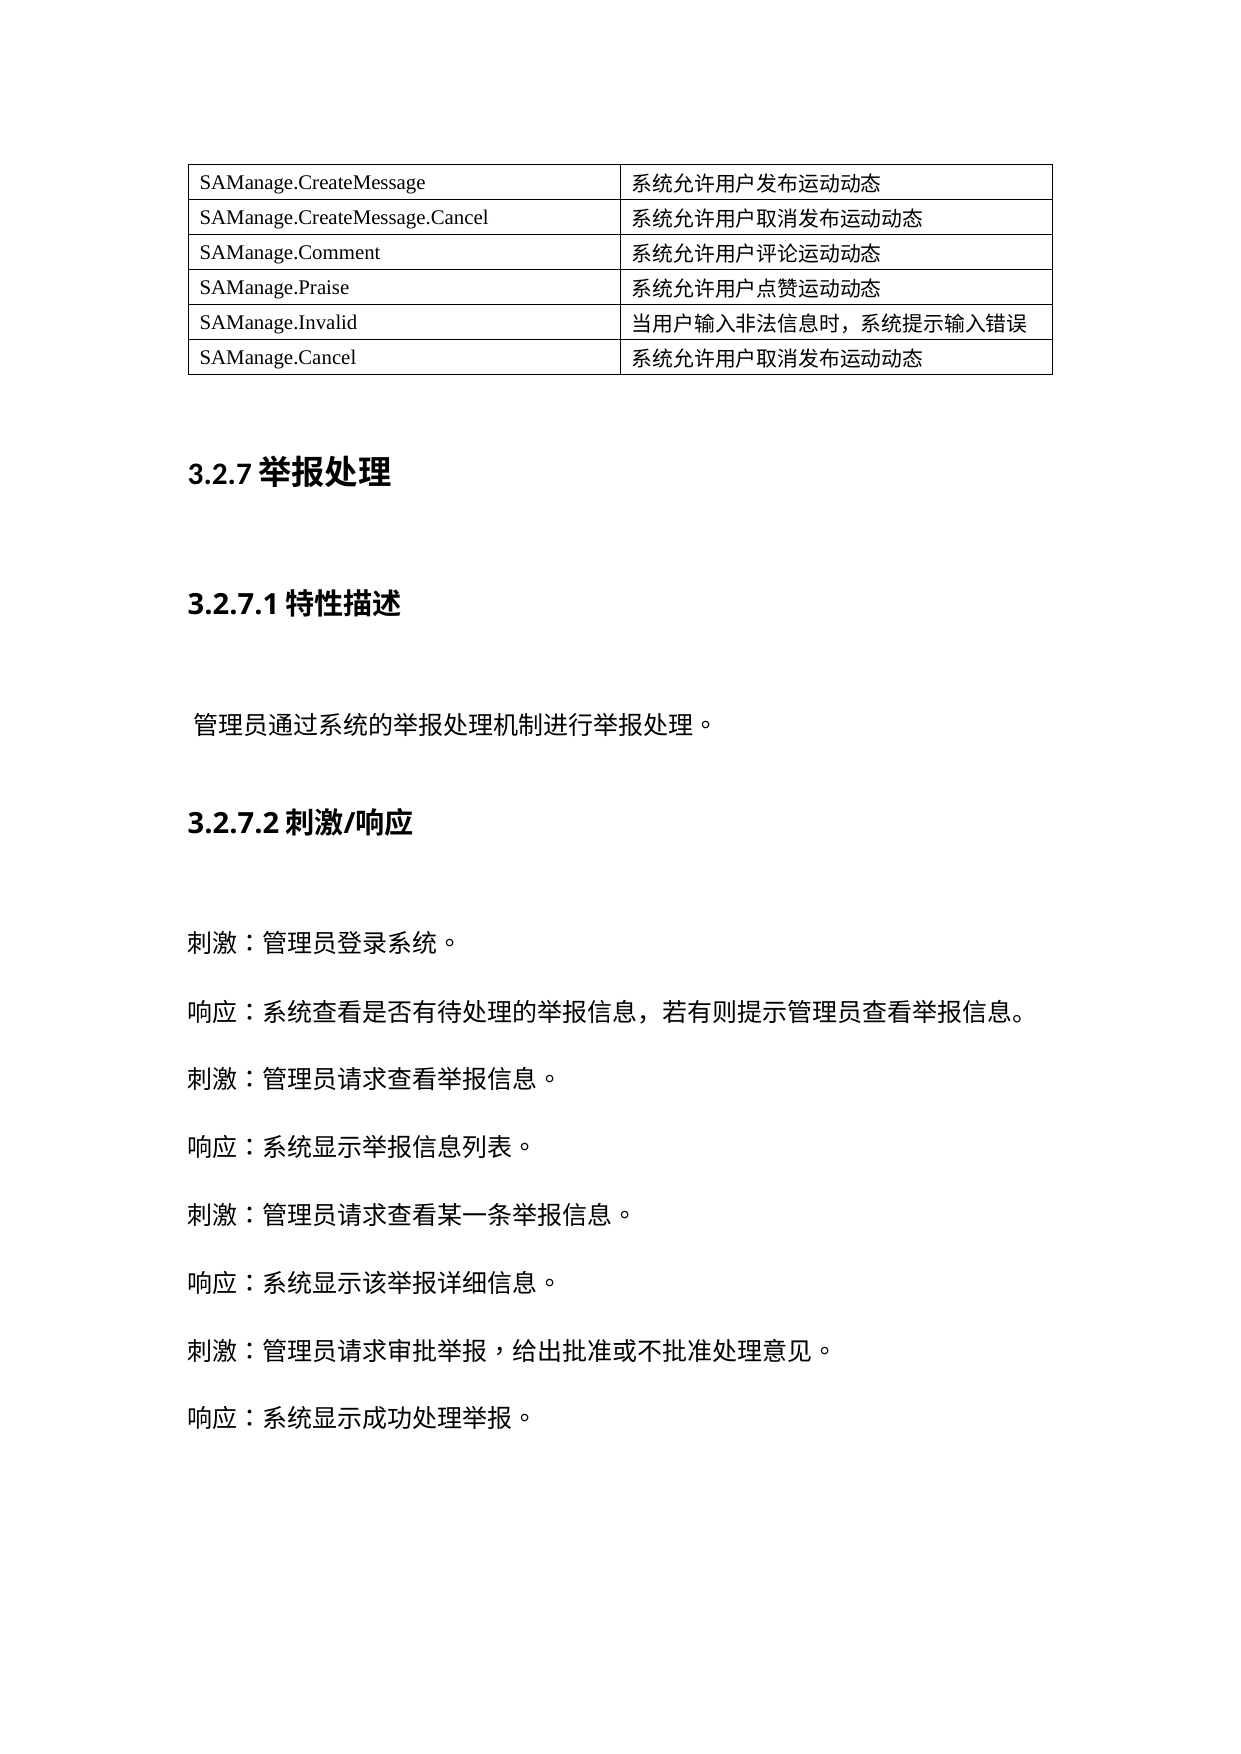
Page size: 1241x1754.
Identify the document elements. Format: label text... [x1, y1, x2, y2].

text 响应：系统显示该举报详细信息。 [187, 1248, 1053, 1316]
table_cell SAManage.Cancel [189, 340, 620, 374]
text 刺激：管理员请求审批举报，给出批准或不批准处理意见。 [187, 1316, 1053, 1384]
table_cell 系统允许用户取消发布运动动态 [621, 340, 1052, 374]
table_cell 当用户输入非法信息时，系统提示输入错误 [621, 305, 1052, 339]
table_cell SAManage.CreateMessage [189, 165, 620, 199]
table_cell SAManage.Invalid [189, 305, 620, 339]
text 响应：系统显示成功处理举报。 [187, 1384, 1053, 1452]
table_cell SAManage.Comment [189, 235, 620, 269]
text 刺激：管理员登录系统。 [187, 909, 1053, 977]
text 管理员通过系统的举报处理机制进行举报处理。 [187, 690, 1053, 758]
text 响应：系统显示举报信息列表。 [187, 1112, 1053, 1180]
table_cell SAManage.Praise [189, 270, 620, 304]
subtitle 3.2.7.1特性描述 [187, 568, 1053, 636]
table_cell 系统允许用户发布运动动态 [621, 165, 1052, 199]
table_cell 系统允许用户取消发布运动动态 [621, 200, 1052, 234]
table_cell 系统允许用户点赞运动动态 [621, 270, 1052, 304]
table_cell 系统允许用户评论运动动态 [621, 235, 1052, 269]
text 响应：系统查看是否有待处理的举报信息，若有则提示管理员查看举报信息。 [187, 977, 1053, 1044]
subtitle 3.2.7.2刺激/响应 [187, 787, 1053, 855]
text 刺激：管理员请求查看举报信息。 [187, 1044, 1053, 1112]
subtitle 3.2.7举报处理 [187, 436, 1053, 504]
table_cell SAManage.CreateMessage.Cancel [189, 200, 620, 234]
text 刺激：管理员请求查看某一条举报信息。 [187, 1180, 1053, 1248]
